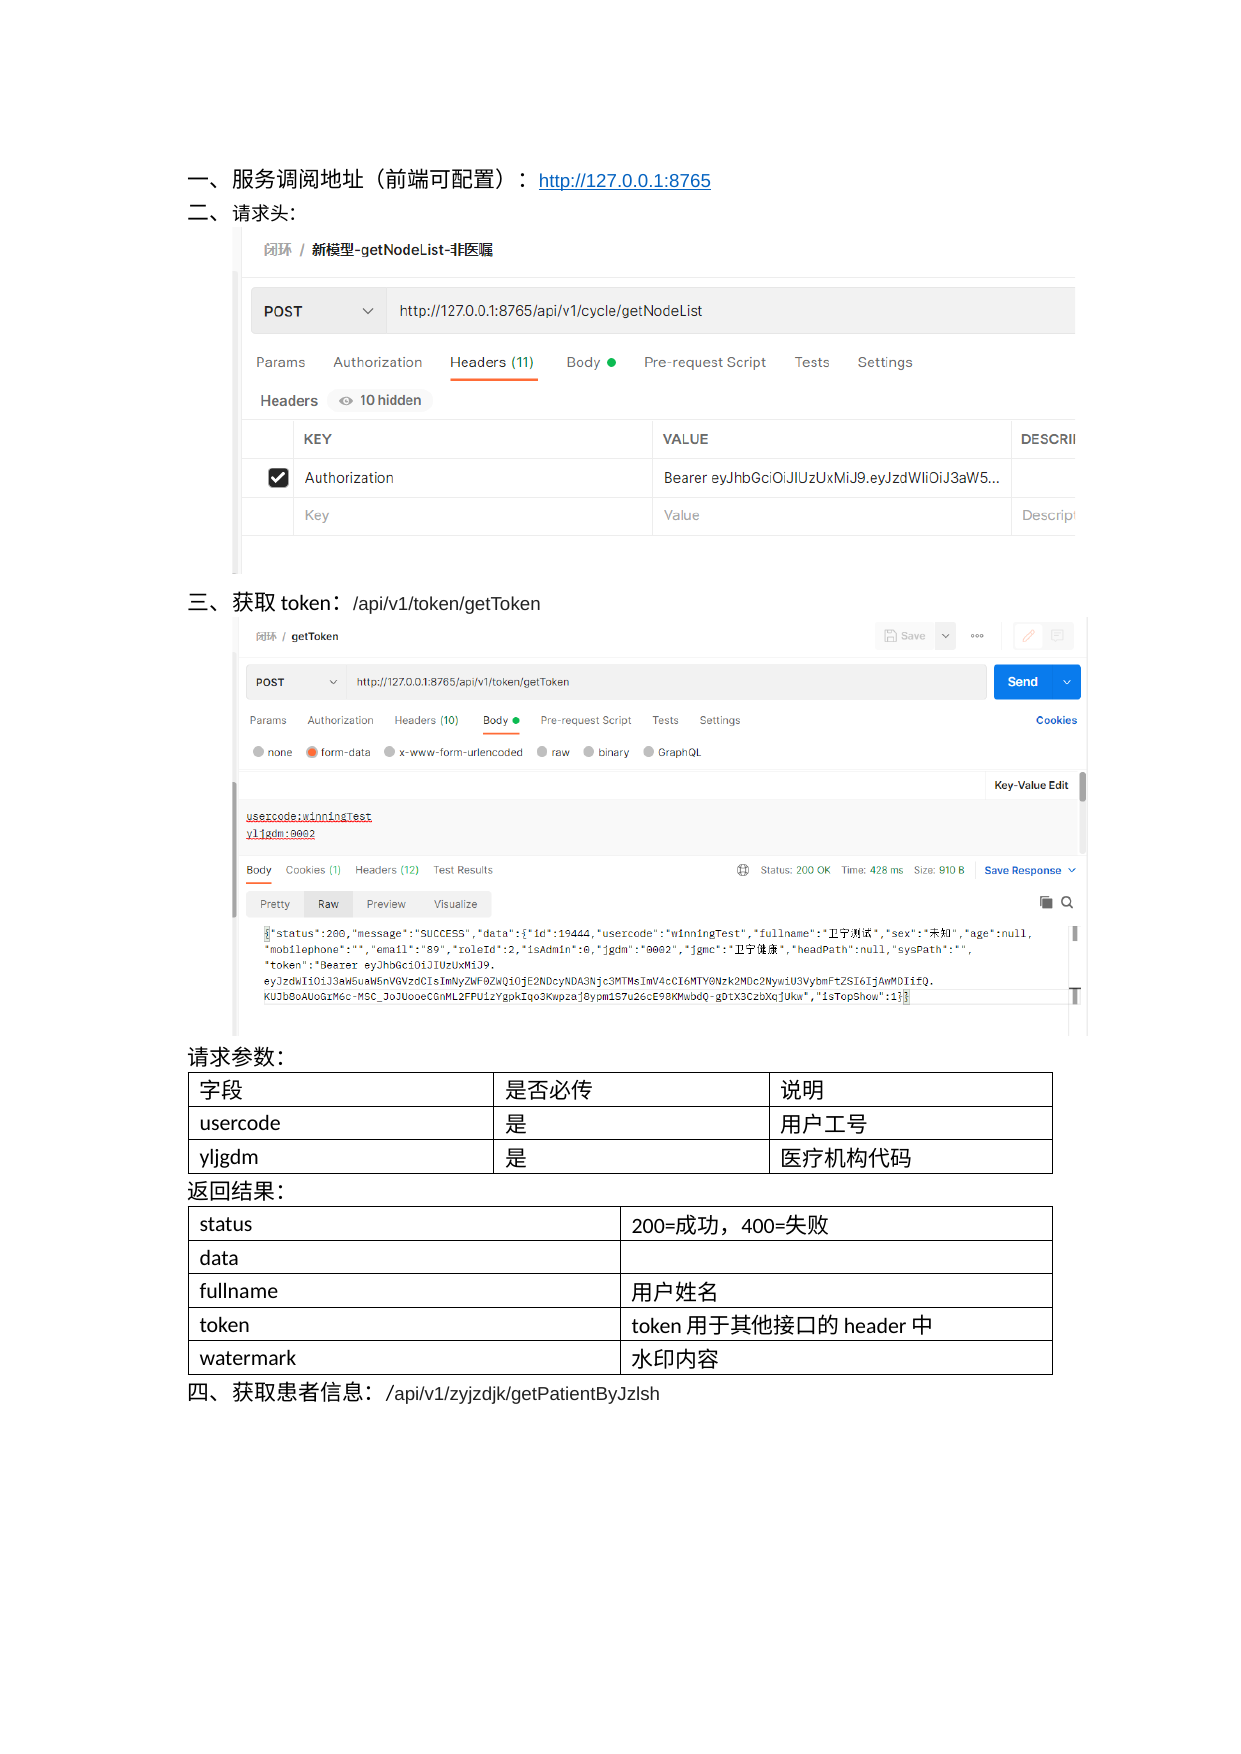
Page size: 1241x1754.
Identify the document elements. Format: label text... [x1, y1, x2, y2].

list 获取患者信息：/api/v1/zyjzdjk/getPatientByJzlsh [187, 1375, 1053, 1407]
list 获取token：/api/v1/token/getToken [187, 584, 1053, 617]
table_header 是否必传 [494, 1073, 769, 1106]
list 服务调阅地址（前端可配置）：http://127.0.0.1:8765 [187, 162, 1053, 194]
table_cell 水印内容 [621, 1341, 1052, 1374]
picture [232, 617, 1098, 1036]
table_cell yljgdm [189, 1140, 493, 1173]
table_cell data [189, 1241, 620, 1273]
picture [232, 227, 1076, 574]
table_cell fullname [189, 1274, 620, 1307]
table_cell usercode [189, 1107, 493, 1139]
table_cell [621, 1241, 1052, 1273]
table_header 200=成功，400=失败 [621, 1207, 1052, 1240]
table_cell 是 [494, 1140, 769, 1173]
text 请求参数： [187, 1039, 1053, 1072]
table_header 说明 [770, 1073, 1052, 1106]
table_cell 是 [494, 1107, 769, 1139]
text 返回结果： [187, 1174, 1053, 1206]
table_header status [189, 1207, 620, 1240]
table_header 字段 [189, 1073, 493, 1106]
table_cell token用于其他接口的header中 [621, 1308, 1052, 1340]
table_cell 医疗机构代码 [770, 1140, 1052, 1173]
table_cell 用户姓名 [621, 1274, 1052, 1307]
table_cell 用户工号 [770, 1107, 1052, 1139]
table_cell token [189, 1308, 620, 1340]
list 请求头： [187, 194, 1053, 227]
table_cell watermark [189, 1341, 620, 1374]
